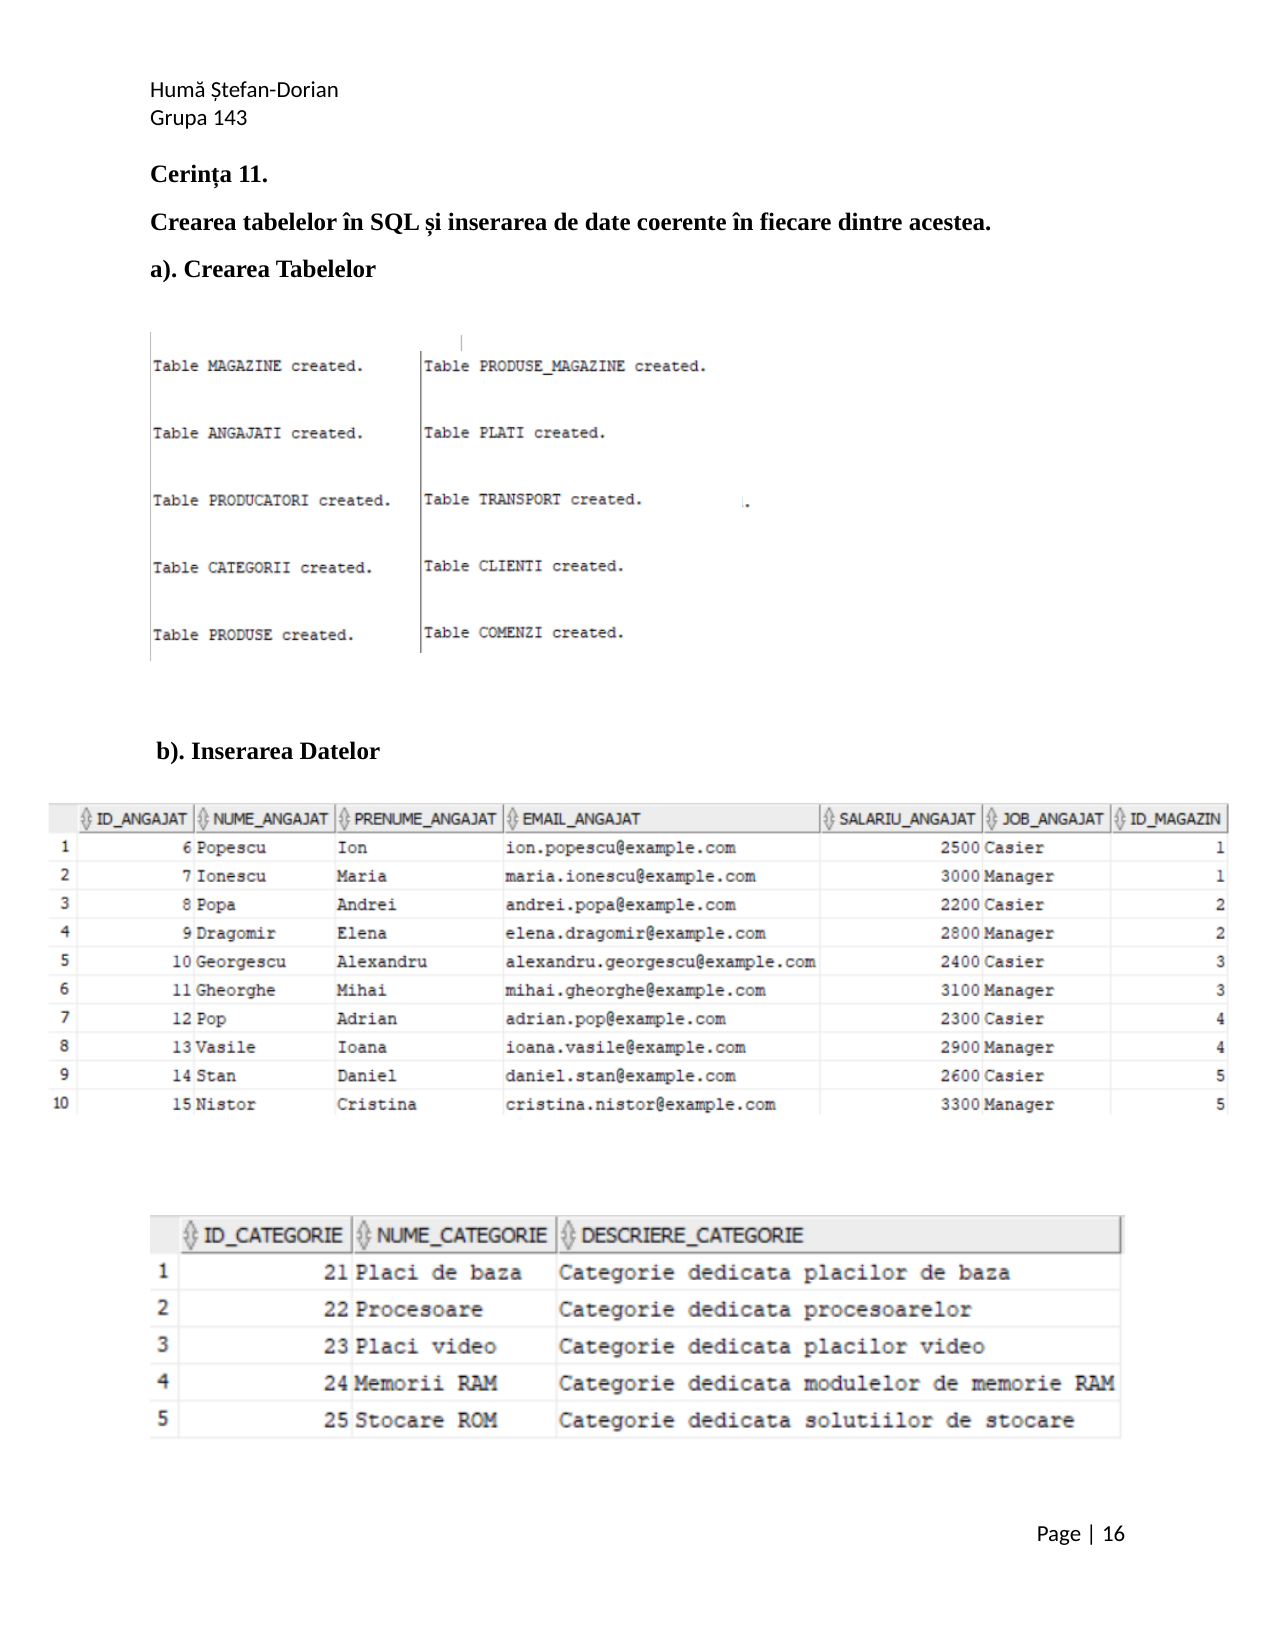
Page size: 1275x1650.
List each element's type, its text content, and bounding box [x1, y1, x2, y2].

list Crearea tabelelor în SQL și inserarea de date coerente în fiecare dintre acestea. [150, 207, 1125, 236]
list a). Crearea Tabelelor [150, 254, 1125, 283]
picture [48, 802, 1228, 1115]
text Cerința 11. [150, 159, 1125, 188]
picture [150, 1215, 1125, 1441]
text b). Inserarea Datelor [150, 736, 1125, 764]
picture [420, 335, 788, 653]
picture [150, 332, 397, 661]
